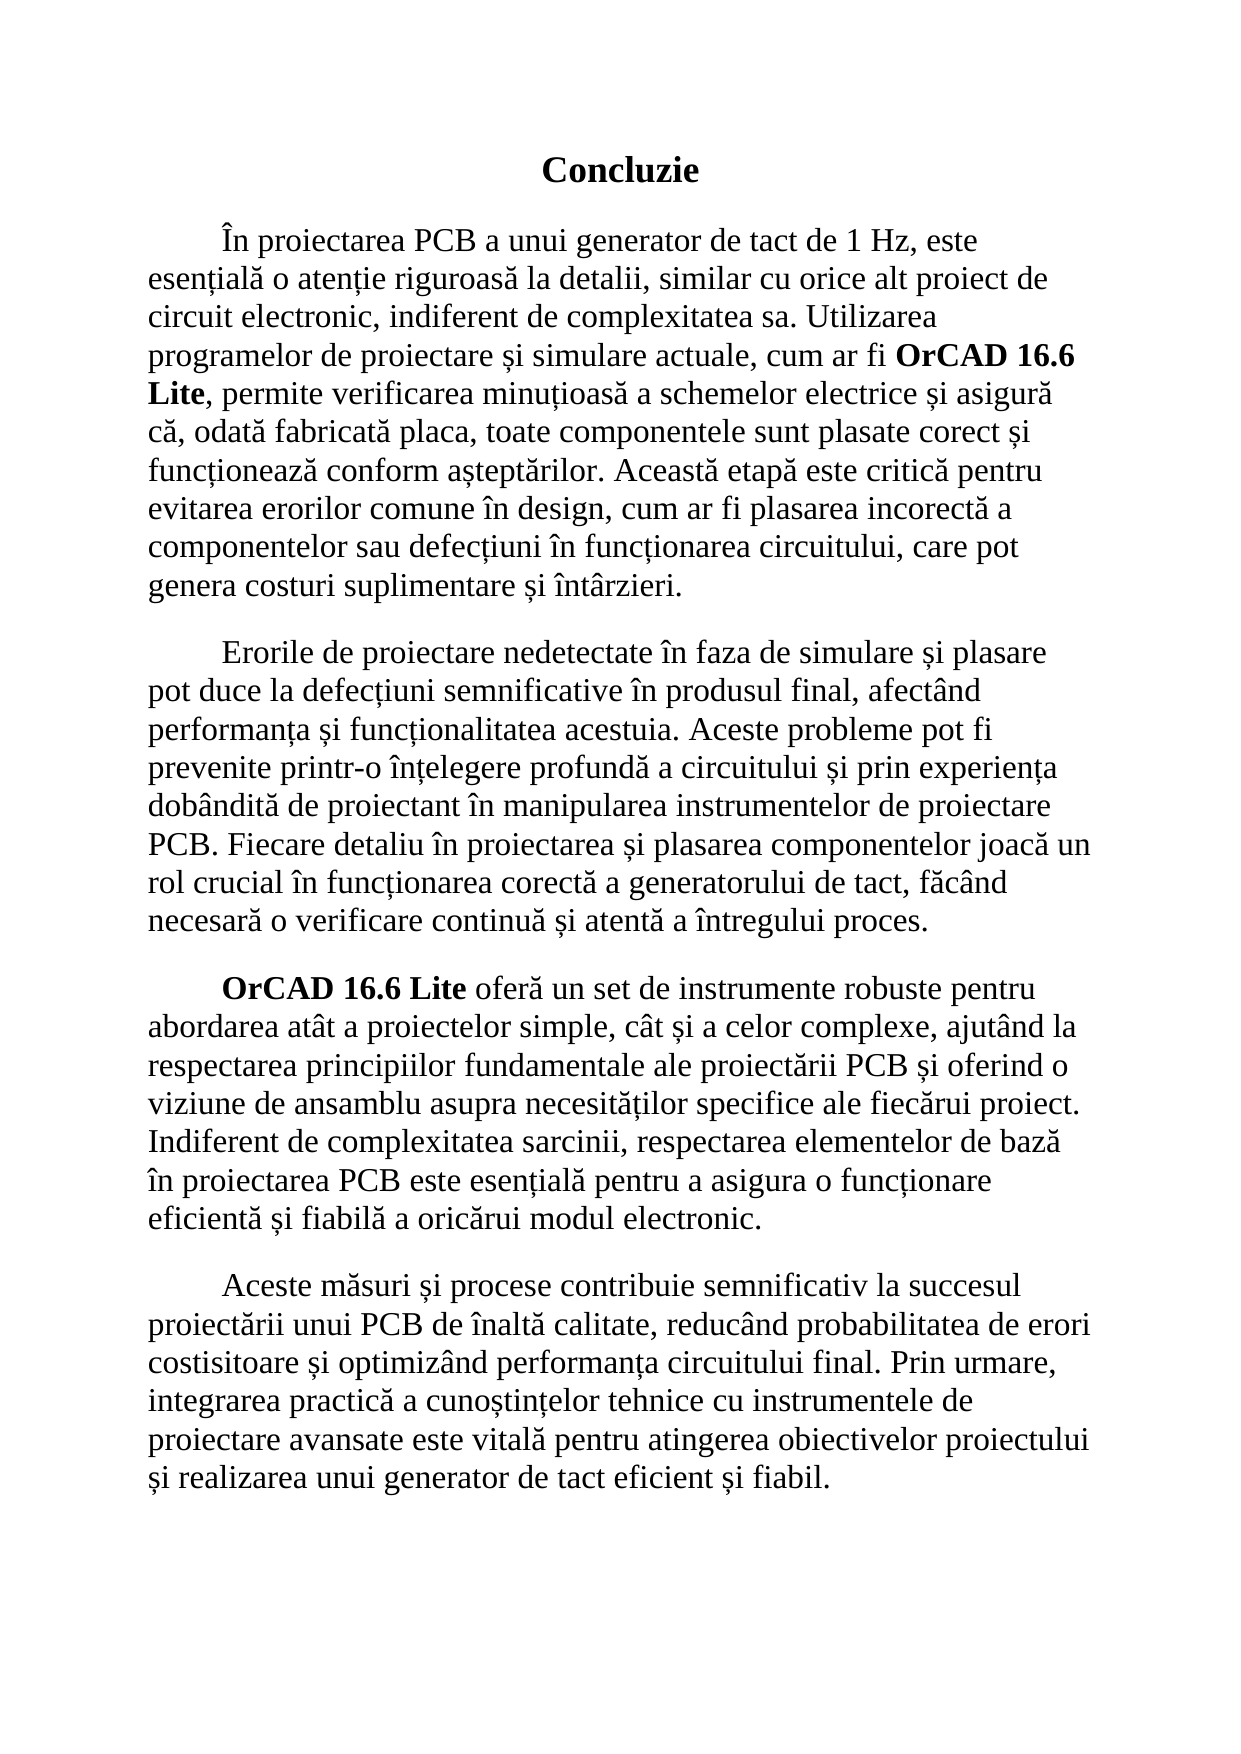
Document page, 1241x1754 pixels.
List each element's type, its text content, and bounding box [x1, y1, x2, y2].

text În proiectarea PCB a unui generator de tact de 1 Hz, este esențială o atenție riguroasă la detalii, similar cu orice alt proiect de circuit electronic, indiferent de complexitatea sa. Utilizarea programelor de proiectare și simulare actuale, cum ar fi OrCAD 16.6 Lite, permite verificarea minuțioasă a schemelor electrice și asigură că, odată fabricată placa, toate componentele sunt plasate corect și funcționează conform așteptărilor. Această etapă este critică pentru evitarea erorilor comune în design, cum ar fi plasarea incorectă a componentelor sau defecțiuni în funcționarea circuitului, care pot genera costuri suplimentare și întârzieri. [148, 220, 1093, 603]
text Erorile de proiectare nedetectate în faza de simulare și plasare pot duce la defecțiuni semnificative în produsul final, afectând performanța și funcționalitatea acestuia. Aceste probleme pot fi prevenite printr-o înțelegere profundă a circuitului și prin experiența dobândită de proiectant în manipularea instrumentelor de proiectare PCB. Fiecare detaliu în proiectarea și plasarea componentelor joacă un rol crucial în funcționarea corectă a generatorului de tact, făcând necesară o verificare continuă și atentă a întregului proces. [148, 632, 1093, 939]
text Concluzie [148, 148, 1093, 191]
text OrCAD 16.6 Lite oferă un set de instrumente robuste pentru abordarea atât a proiectelor simple, cât și a celor complexe, ajutând la respectarea principiilor fundamentale ale proiectării PCB și oferind o viziune de ansamblu asupra necesităților specifice ale fiecărui proiect. Indiferent de complexitatea sarcinii, respectarea elementelor de bază în proiectarea PCB este esențială pentru a asigura o funcționare eficientă și fiabilă a oricărui modul electronic. [148, 968, 1093, 1237]
text Aceste măsuri și procese contribuie semnificativ la succesul proiectării unui PCB de înaltă calitate, reducând probabilitatea de erori costisitoare și optimizând performanța circuitului final. Prin urmare, integrarea practică a cunoștințelor tehnice cu instrumentele de proiectare avansate este vitală pentru atingerea obiectivelor proiectului și realizarea unui generator de tact eficient și fiabil. [148, 1266, 1093, 1496]
